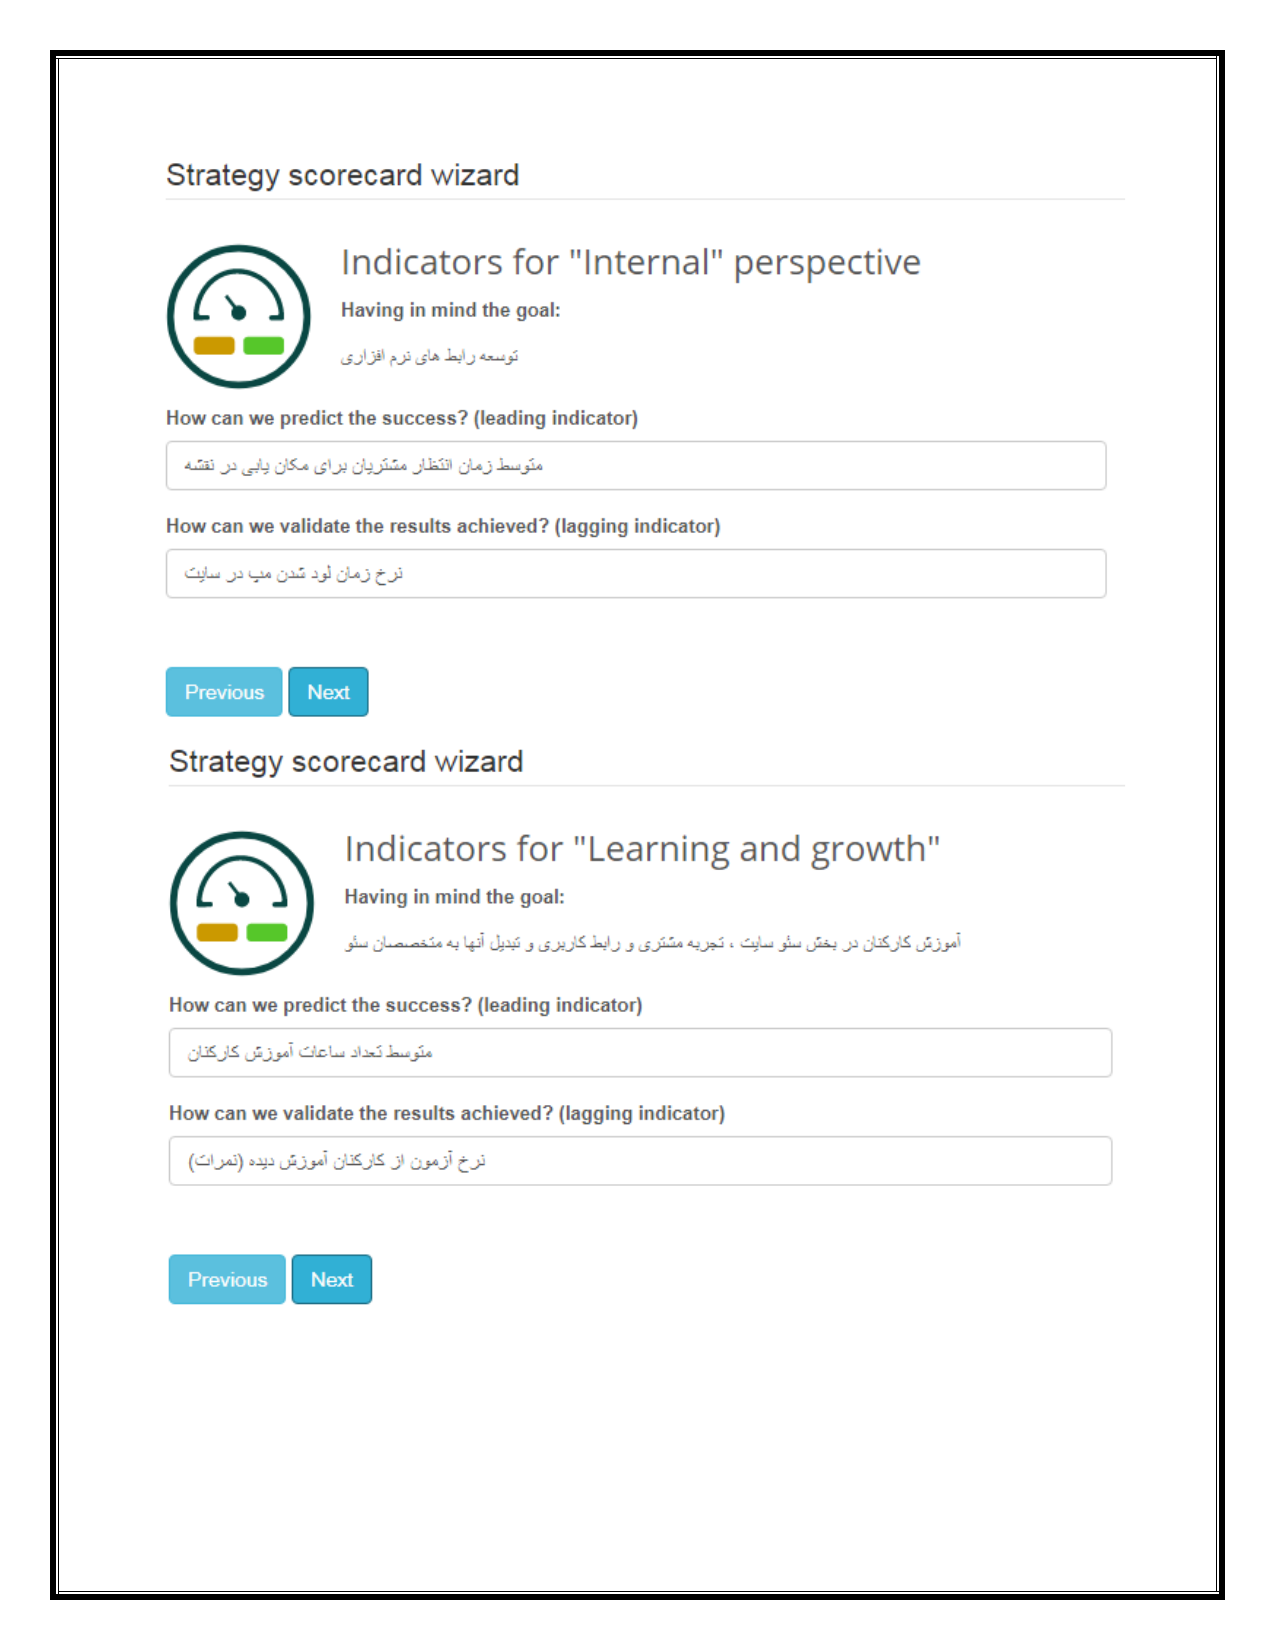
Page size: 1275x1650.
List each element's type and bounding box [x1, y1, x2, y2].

picture [150, 150, 1125, 730]
picture [150, 734, 1125, 1341]
